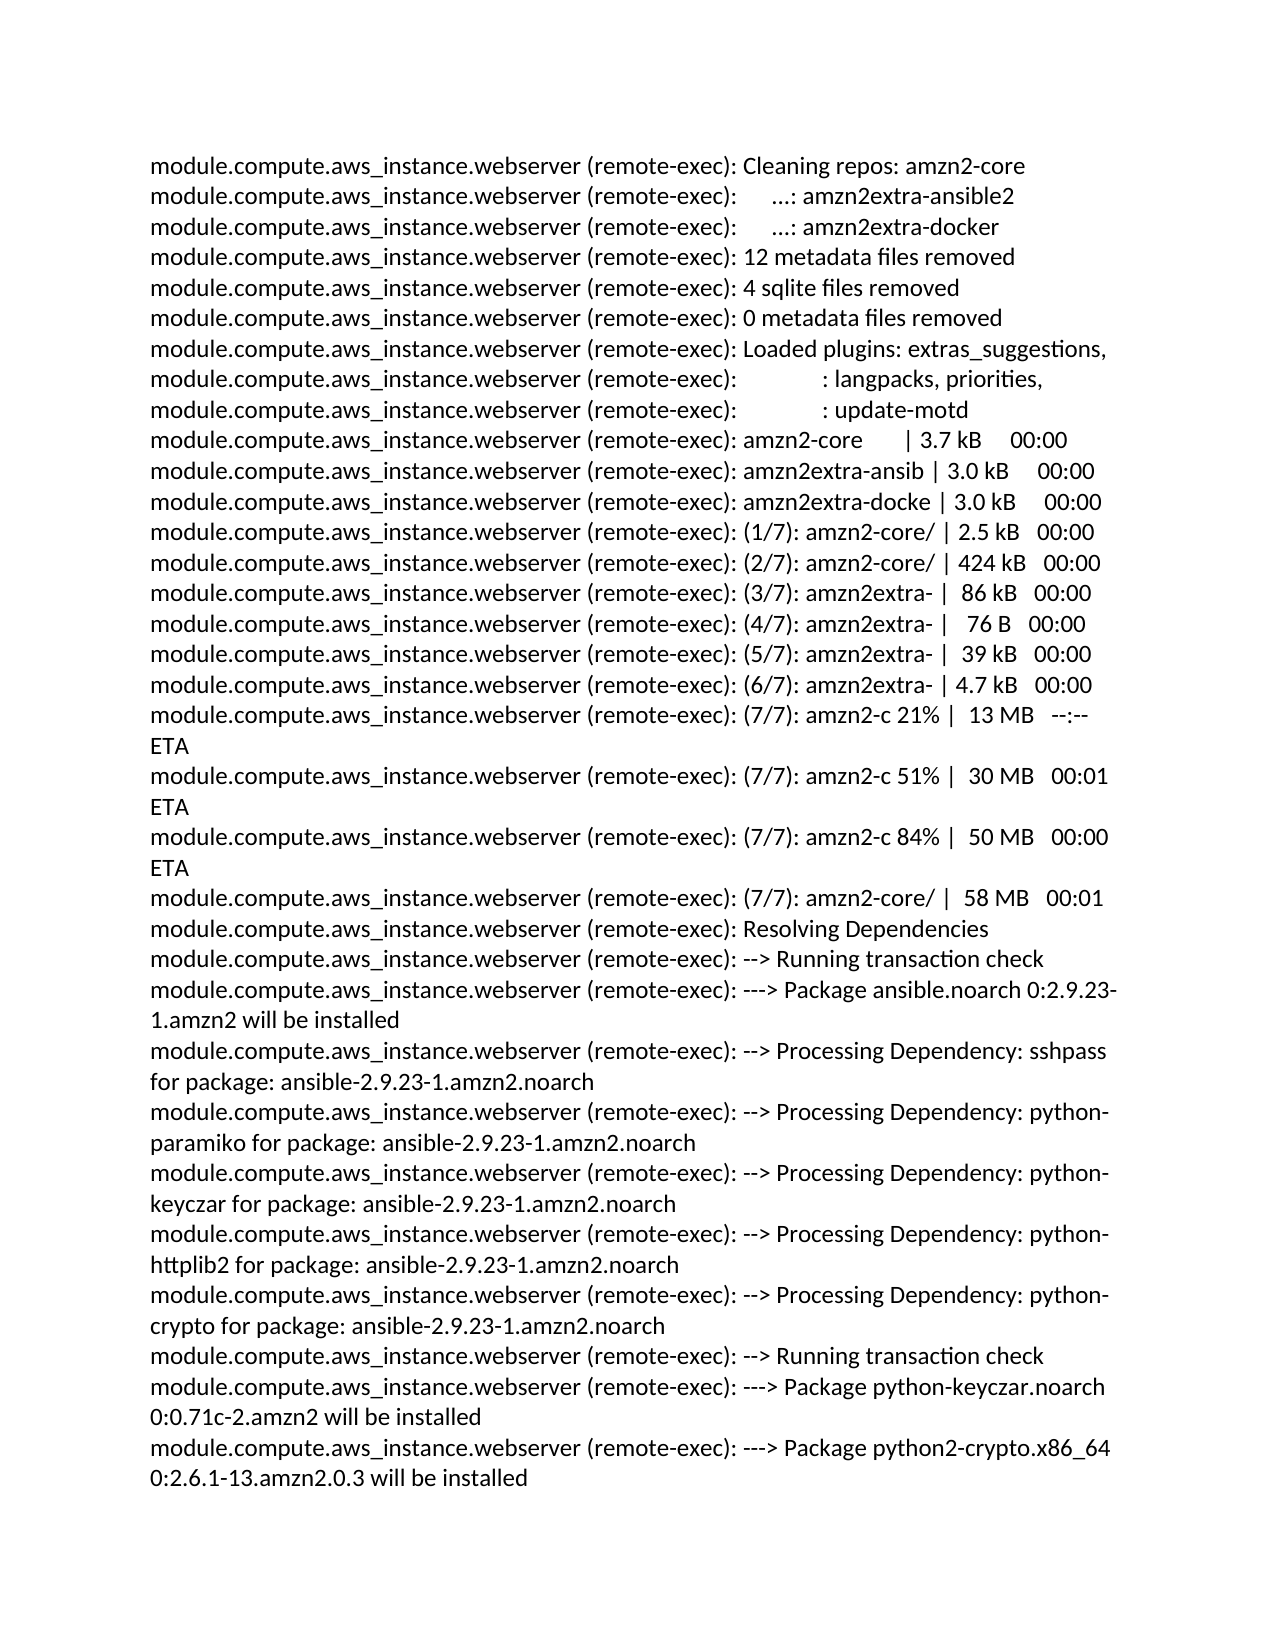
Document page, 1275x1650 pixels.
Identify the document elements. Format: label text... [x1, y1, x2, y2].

text module.compute.aws_instance.webserver (remote-exec): --> Running transaction check [150, 943, 1125, 974]
text module.compute.aws_instance.webserver (remote-exec): --> Processing Dependency: sshpass for package: ansible-2.9.23-1.amzn2.noarch [150, 1035, 1125, 1096]
text module.compute.aws_instance.webserver (remote-exec): (6/7): amzn2extra- | 4.7 kB 00:00 [150, 669, 1125, 699]
text module.compute.aws_instance.webserver (remote-exec): ---> Package python-keyczar.noarch 0:0.71c-2.amzn2 will be installed [150, 1371, 1125, 1432]
text module.compute.aws_instance.webserver (remote-exec): Resolving Dependencies [150, 913, 1125, 943]
text module.compute.aws_instance.webserver (remote-exec): ---> Package ansible.noarch 0:2.9.23-1.amzn2 will be installed [150, 974, 1125, 1035]
text module.compute.aws_instance.webserver (remote-exec): amzn2-core | 3.7 kB 00:00 [150, 425, 1125, 455]
text module.compute.aws_instance.webserver (remote-exec): ---> Package python2-crypto.x86_64 0:2.6.1-13.amzn2.0.3 will be installed [150, 1432, 1125, 1493]
text module.compute.aws_instance.webserver (remote-exec): ...: amzn2extra-docker [150, 211, 1125, 242]
text module.compute.aws_instance.webserver (remote-exec): --> Processing Dependency: python-paramiko for package: ansible-2.9.23-1.amzn2.noarch [150, 1096, 1125, 1157]
text module.compute.aws_instance.webserver (remote-exec): (3/7): amzn2extra- | 86 kB 00:00 [150, 577, 1125, 608]
text module.compute.aws_instance.webserver (remote-exec): --> Processing Dependency: python-crypto for package: ansible-2.9.23-1.amzn2.noarch [150, 1279, 1125, 1340]
text module.compute.aws_instance.webserver (remote-exec): (7/7): amzn2-c 51% | 30 MB 00:01 ETA [150, 760, 1125, 821]
text module.compute.aws_instance.webserver (remote-exec): Loaded plugins: extras_suggestions, [150, 333, 1125, 364]
text module.compute.aws_instance.webserver (remote-exec): --> Processing Dependency: python-httplib2 for package: ansible-2.9.23-1.amzn2.noarch [150, 1218, 1125, 1279]
text module.compute.aws_instance.webserver (remote-exec): amzn2extra-docke | 3.0 kB 00:00 [150, 486, 1125, 516]
text module.compute.aws_instance.webserver (remote-exec): : update-motd [150, 394, 1125, 425]
text module.compute.aws_instance.webserver (remote-exec): (1/7): amzn2-core/ | 2.5 kB 00:00 [150, 516, 1125, 547]
text module.compute.aws_instance.webserver (remote-exec): 0 metadata files removed [150, 303, 1125, 333]
text module.compute.aws_instance.webserver (remote-exec): (2/7): amzn2-core/ | 424 kB 00:00 [150, 547, 1125, 577]
text module.compute.aws_instance.webserver (remote-exec): (7/7): amzn2-c 21% | 13 MB --:-- ETA [150, 699, 1125, 760]
text module.compute.aws_instance.webserver (remote-exec): (5/7): amzn2extra- | 39 kB 00:00 [150, 638, 1125, 669]
text module.compute.aws_instance.webserver (remote-exec): (7/7): amzn2-core/ | 58 MB 00:01 [150, 882, 1125, 913]
text module.compute.aws_instance.webserver (remote-exec): --> Processing Dependency: python-keyczar for package: ansible-2.9.23-1.amzn2.noarch [150, 1157, 1125, 1218]
text module.compute.aws_instance.webserver (remote-exec): Cleaning repos: amzn2-core [150, 150, 1125, 181]
text module.compute.aws_instance.webserver (remote-exec): 12 metadata files removed [150, 242, 1125, 272]
text module.compute.aws_instance.webserver (remote-exec): ...: amzn2extra-ansible2 [150, 181, 1125, 211]
text module.compute.aws_instance.webserver (remote-exec): (7/7): amzn2-c 84% | 50 MB 00:00 ETA [150, 821, 1125, 882]
text module.compute.aws_instance.webserver (remote-exec): amzn2extra-ansib | 3.0 kB 00:00 [150, 455, 1125, 486]
text module.compute.aws_instance.webserver (remote-exec): 4 sqlite files removed [150, 272, 1125, 303]
text module.compute.aws_instance.webserver (remote-exec): : langpacks, priorities, [150, 364, 1125, 394]
text module.compute.aws_instance.webserver (remote-exec): --> Running transaction check [150, 1340, 1125, 1371]
text module.compute.aws_instance.webserver (remote-exec): (4/7): amzn2extra- | 76 B 00:00 [150, 608, 1125, 638]
